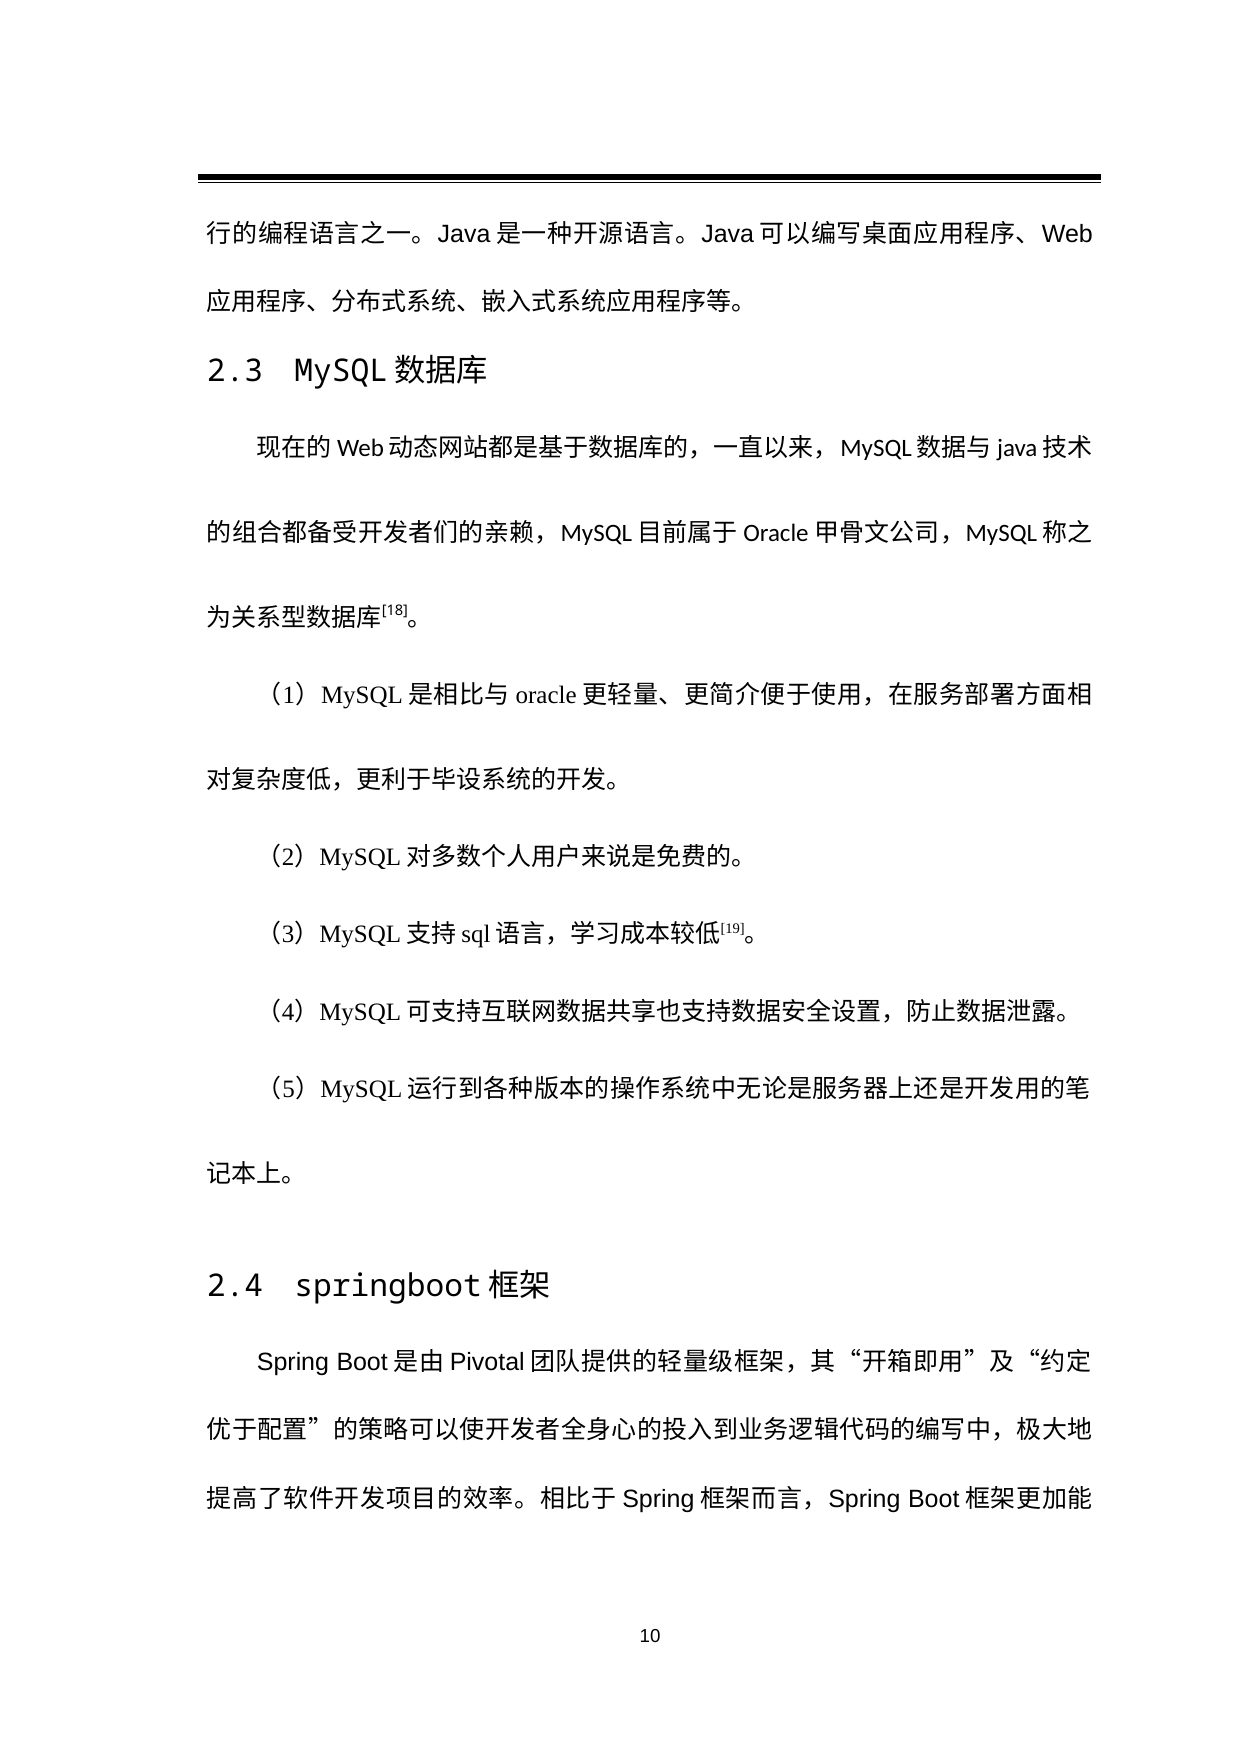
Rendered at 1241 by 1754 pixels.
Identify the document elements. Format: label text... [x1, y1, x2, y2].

text 现在的Web动态网站都是基于数据库的，一直以来，MySQL数据与java技术的组合都备受开发者们的亲赖，MySQL目前属于Oracle甲骨文公司，MySQL称之为关系型数据库[18]。 [207, 411, 1093, 649]
text （5）MySQL运行到各种版本的操作系统中无论是服务器上还是开发用的笔记本上。 [207, 1052, 1093, 1206]
text 2.3 MySQL数据库 [207, 334, 1093, 402]
text 2.4 springboot框架 [207, 1249, 1093, 1317]
text （2）MySQL对多数个人用户来说是免费的。 [207, 821, 1093, 889]
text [207, 1326, 1093, 1530]
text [207, 198, 1093, 334]
text （3）MySQL支持sql语言，学习成本较低[19]。 [207, 898, 1093, 966]
text （4）MySQL可支持互联网数据共享也支持数据安全设置，防止数据泄露。 [207, 975, 1093, 1043]
text （1）MySQL是相比与oracle更轻量、更简介便于使用，在服务部署方面相对复杂度低，更利于毕设系统的开发。 [207, 658, 1093, 812]
